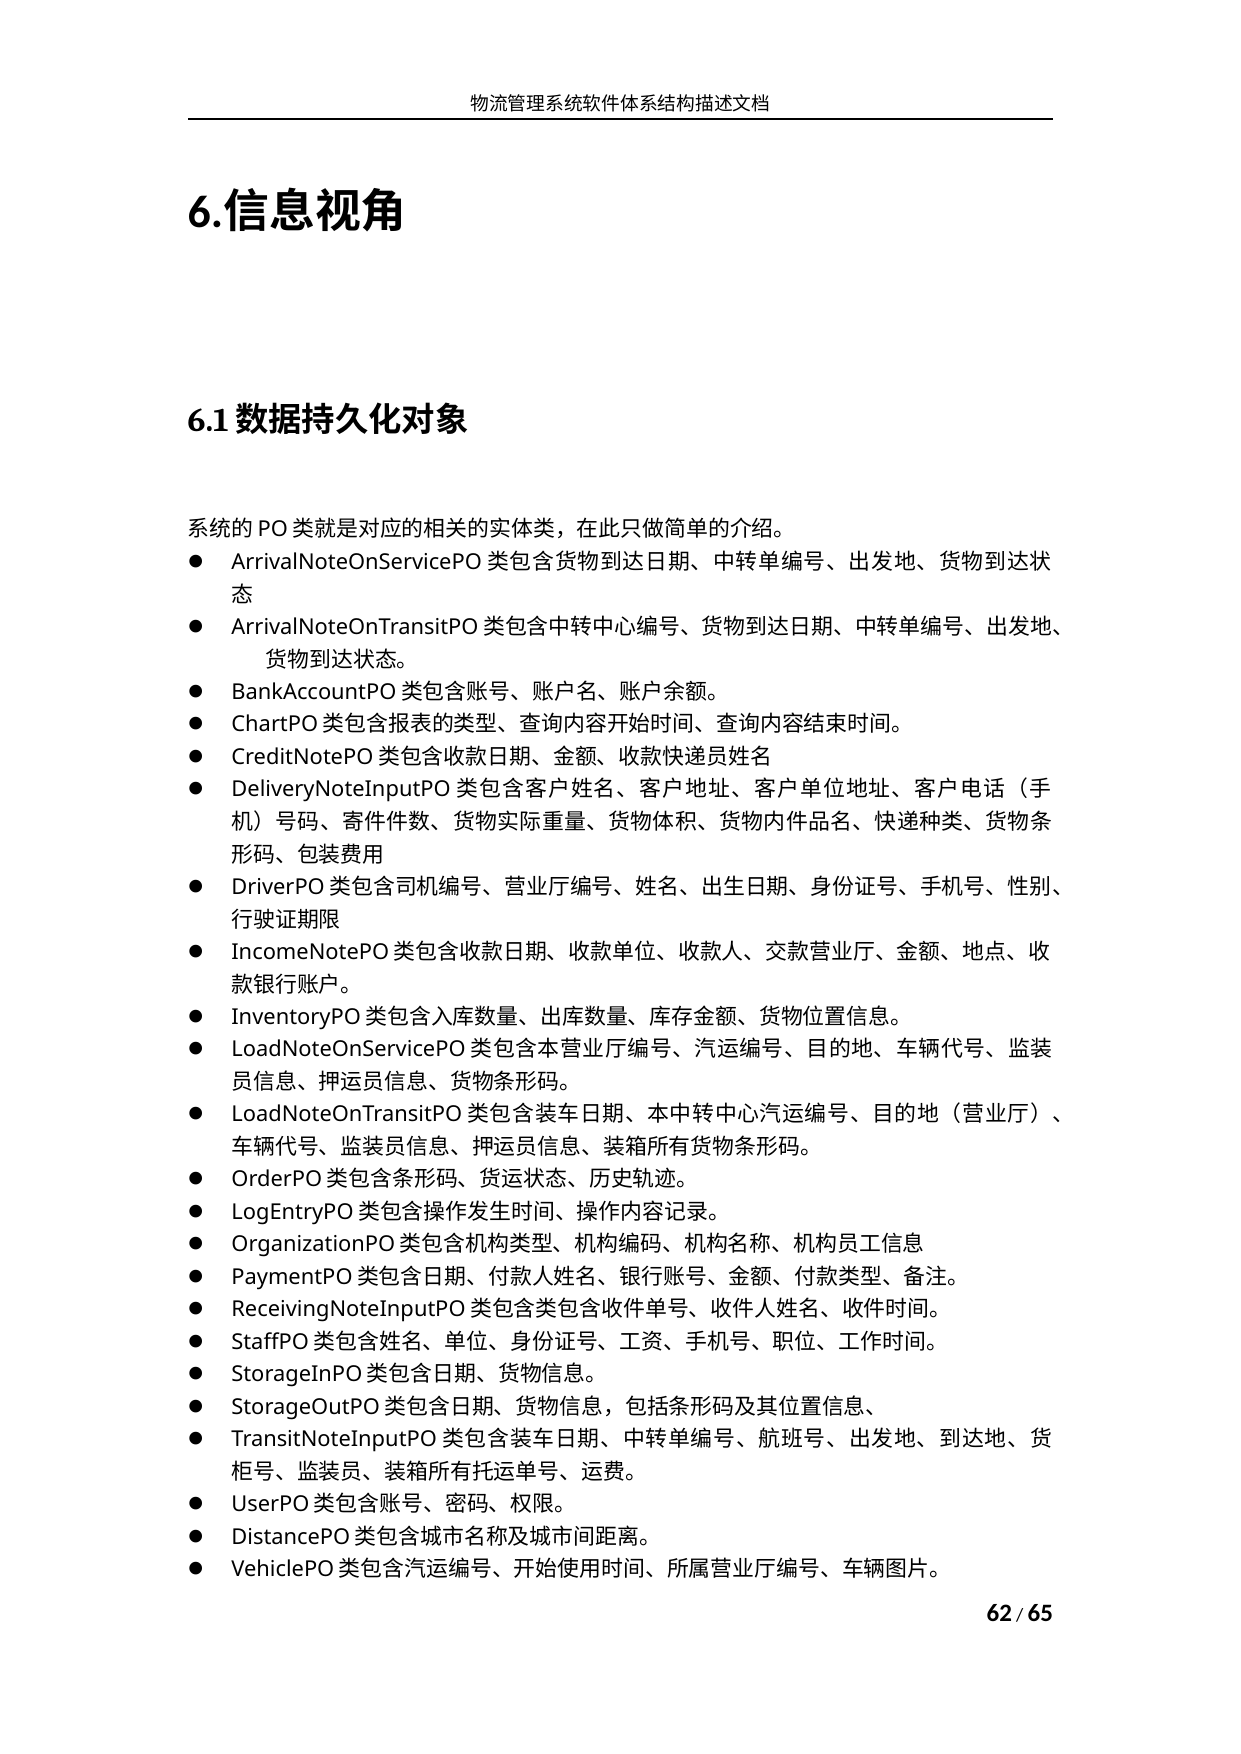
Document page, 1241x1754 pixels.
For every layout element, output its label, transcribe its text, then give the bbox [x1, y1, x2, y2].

list CreditNotePO类包含收款日期、金额、收款快递员姓名 [187, 739, 1053, 771]
list UserPO类包含账号、密码、权限。 [187, 1486, 1053, 1519]
list StorageOutPO类包含日期、货物信息，包括条形码及其位置信息、 [187, 1389, 1053, 1421]
text 系统的PO类就是对应的相关的实体类，在此只做简单的介绍。 [187, 511, 1053, 544]
subtitle 6.信息视角 [187, 158, 1053, 256]
list ArrivalNoteOnTransitPO类包含中转中心编号、货物到达日期、中转单编号、出发地、 货物到达状态。 [187, 609, 1053, 674]
list ArrivalNoteOnServicePO类包含货物到达日期、中转单编号、出发地、货物到达状态 [187, 544, 1053, 609]
list DistancePO类包含城市名称及城市间距离。 [187, 1519, 1053, 1551]
list OrganizationPO类包含机构类型、机构编码、机构名称、机构员工信息 [187, 1226, 1053, 1259]
list PaymentPO类包含日期、付款人姓名、银行账号、金额、付款类型、备注。 [187, 1259, 1053, 1291]
list StorageInPO类包含日期、货物信息。 [187, 1356, 1053, 1389]
list InventoryPO类包含入库数量、出库数量、库存金额、货物位置信息。 [187, 999, 1053, 1031]
subtitle 6.1数据持久化对象 [187, 384, 1053, 449]
list BankAccountPO类包含账号、账户名、账户余额。 [187, 674, 1053, 706]
list DriverPO类包含司机编号、营业厅编号、姓名、出生日期、身份证号、手机号、性别、行驶证期限 [187, 869, 1053, 934]
list LoadNoteOnTransitPO类包含装车日期、本中转中心汽运编号、目的地（营业厅）、车辆代号、监装员信息、押运员信息、装箱所有货物条形码。 [187, 1096, 1053, 1161]
list TransitNoteInputPO类包含装车日期、中转单编号、航班号、出发地、到达地、货柜号、监装员、装箱所有托运单号、运费。 [187, 1421, 1053, 1486]
list LoadNoteOnServicePO类包含本营业厅编号、汽运编号、目的地、车辆代号、监装员信息、押运员信息、货物条形码。 [187, 1031, 1053, 1096]
list OrderPO类包含条形码、货运状态、历史轨迹。 [187, 1161, 1053, 1194]
list StaffPO类包含姓名、单位、身份证号、工资、手机号、职位、工作时间。 [187, 1324, 1053, 1356]
list ChartPO类包含报表的类型、查询内容开始时间、查询内容结束时间。 [187, 706, 1053, 739]
list DeliveryNoteInputPO类包含客户姓名、客户地址、客户单位地址、客户电话（手机）号码、寄件件数、货物实际重量、货物体积、货物内件品名、快递种类、货物条形码、包装费用 [187, 771, 1053, 869]
list ReceivingNoteInputPO类包含类包含收件单号、收件人姓名、收件时间。 [187, 1291, 1053, 1324]
list LogEntryPO类包含操作发生时间、操作内容记录。 [187, 1194, 1053, 1226]
list IncomeNotePO类包含收款日期、收款单位、收款人、交款营业厅、金额、地点、收款银行账户。 [187, 934, 1053, 999]
list VehiclePO类包含汽运编号、开始使用时间、所属营业厅编号、车辆图片。 [187, 1551, 1053, 1584]
